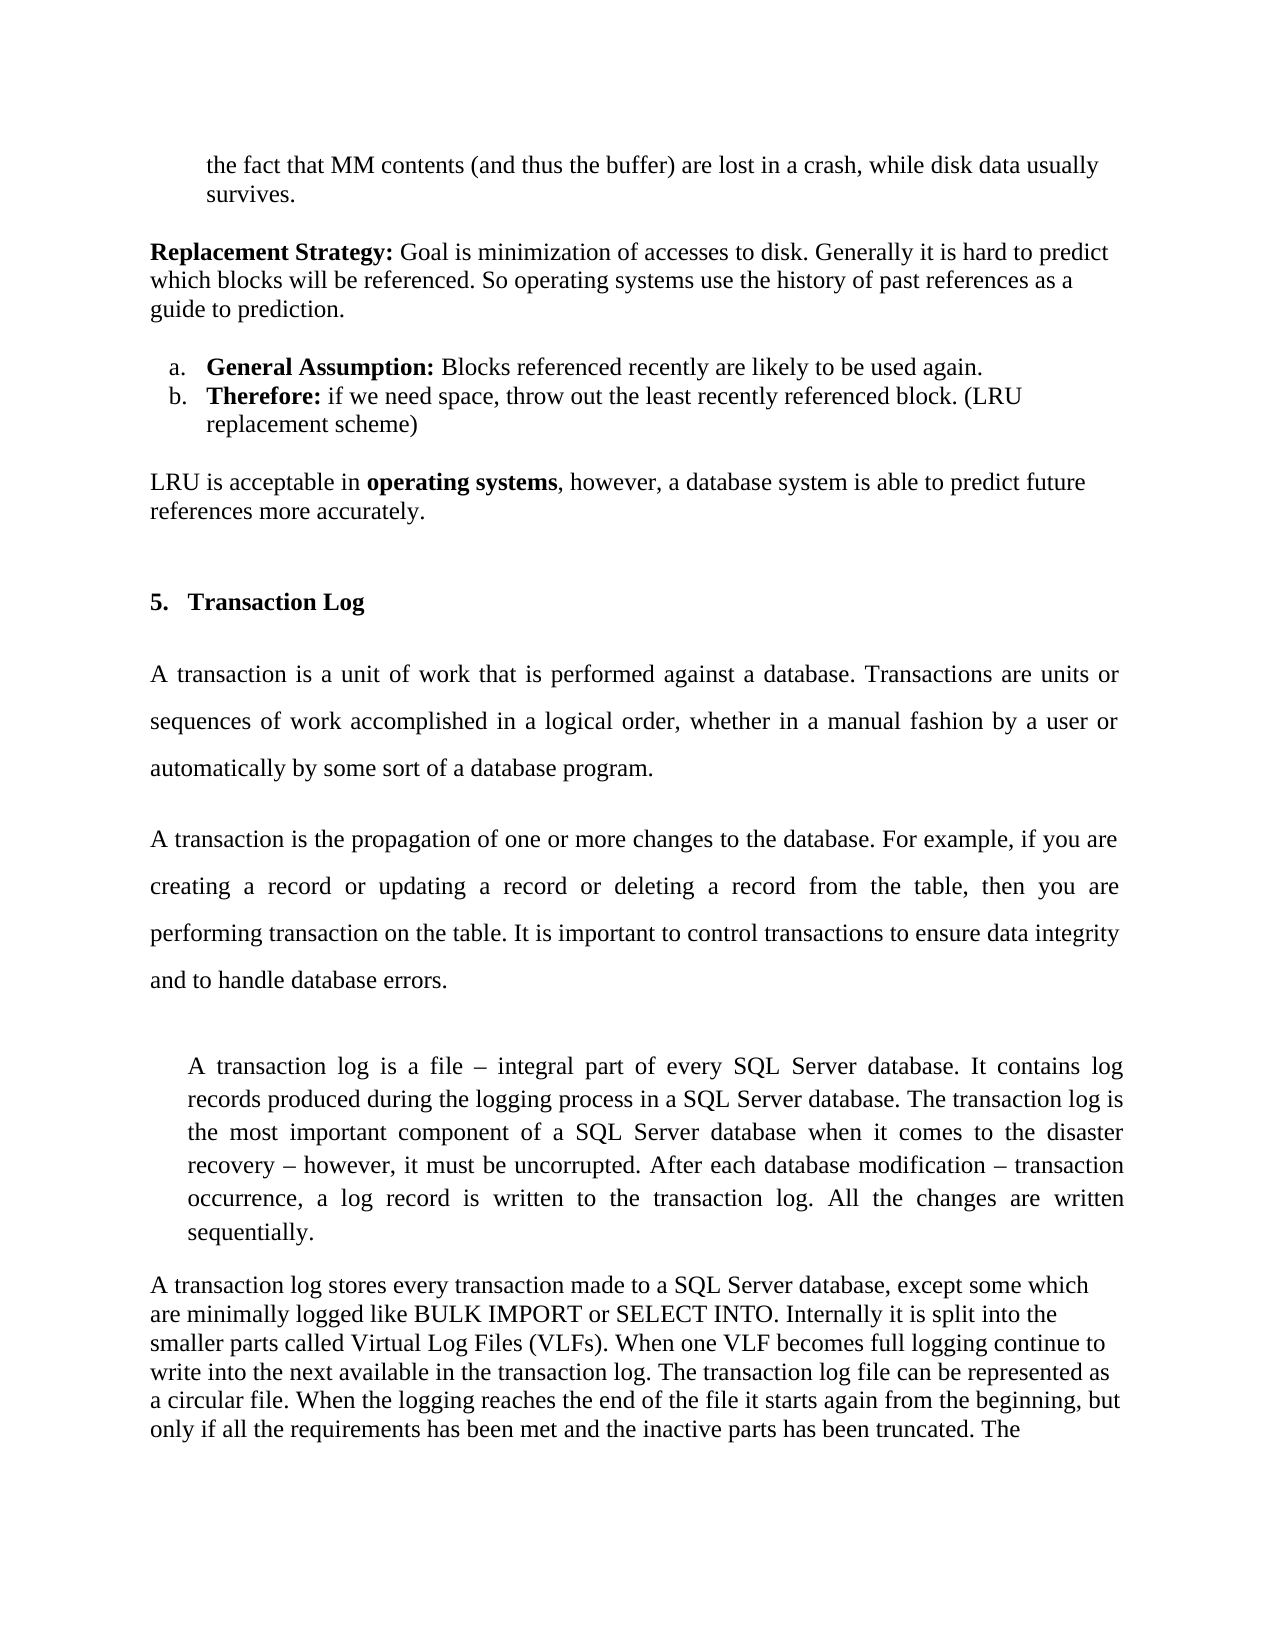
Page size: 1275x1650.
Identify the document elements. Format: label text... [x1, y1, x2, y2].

list General Assumption: Blocks referenced recently are likely to be used again. [169, 352, 1125, 381]
list Transaction Log [150, 587, 1125, 616]
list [169, 150, 1125, 207]
text A transaction is a unit of work that is performed against a database. Transactions are units or sequences of work accomplished in a logical order, whether in a manual fashion by a user or automatically by some sort of a database program. [150, 641, 1120, 781]
text LRU is acceptable in operating systems, however, a database system is able to predict future references more accurately. [150, 467, 1125, 525]
list A transaction log is a file – integral part of every SQL Server database. It contains log records produced during the logging process in a SQL Server database. The transaction log is the most important component of a SQL Server database when it comes to the disaster recovery – however, it must be uncorrupted. After each database modification – transaction occurrence, a log record is written to the transaction log. All the changes are written sequentially. [187, 1173, 1125, 1245]
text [150, 1270, 1125, 1443]
list Therefore: if we need space, throw out the least recently referenced block. (LRU replacement scheme) [169, 381, 1125, 438]
list A transaction log is a file – integral part of every SQL Server database. It contains log records produced during the logging process in a SQL Server database. The transaction log is the most important component of a SQL Server database when it comes to the disaster recovery – however, it must be uncorrupted. After each database modification – transaction occurrence, a log record is written to the transaction log. All the changes are written sequentially. [187, 1074, 1125, 1106]
text Replacement Strategy: Goal is minimization of accesses to disk. Generally it is hard to predict which blocks will be referenced. So operating systems use the history of past references as a guide to prediction. [150, 237, 1125, 323]
text A transaction is the propagation of one or more changes to the database. For example, if you are creating a record or updating a record or deleting a record from the table, then you are performing transaction on the table. It is important to control transactions to ensure data integrity and to handle database errors. [150, 806, 1120, 993]
list A transaction log is a file – integral part of every SQL Server database. It contains log records produced during the logging process in a SQL Server database. The transaction log is the most important component of a SQL Server database when it comes to the disaster recovery – however, it must be uncorrupted. After each database modification – transaction occurrence, a log record is written to the transaction log. All the changes are written sequentially. [187, 1130, 1125, 1172]
